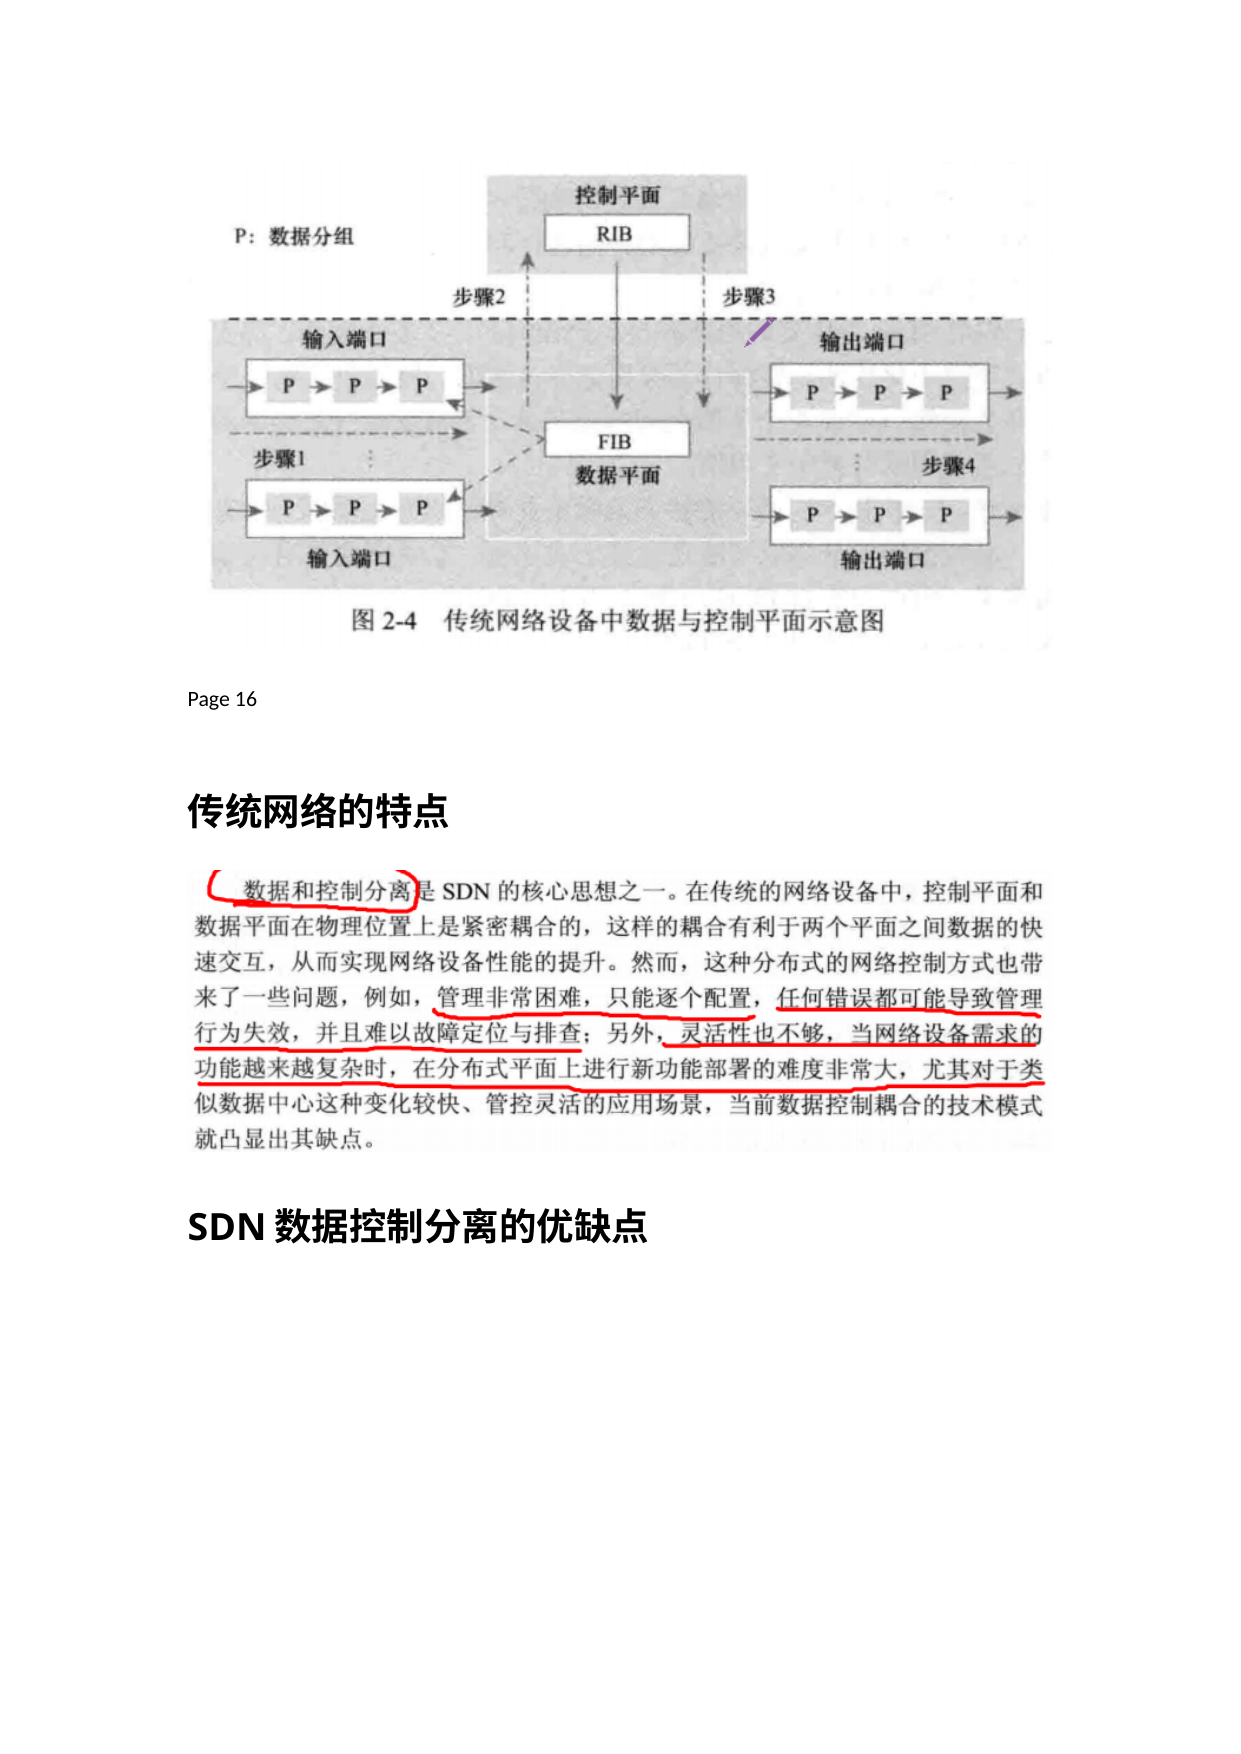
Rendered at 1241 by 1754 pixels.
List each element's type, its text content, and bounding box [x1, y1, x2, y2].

picture [187, 870, 1053, 1152]
subtitle SDN数据控制分离的优缺点 [187, 1192, 1053, 1257]
picture [187, 162, 1053, 651]
subtitle 传统网络的特点 [187, 776, 1053, 841]
text Page 16 [187, 682, 1053, 714]
